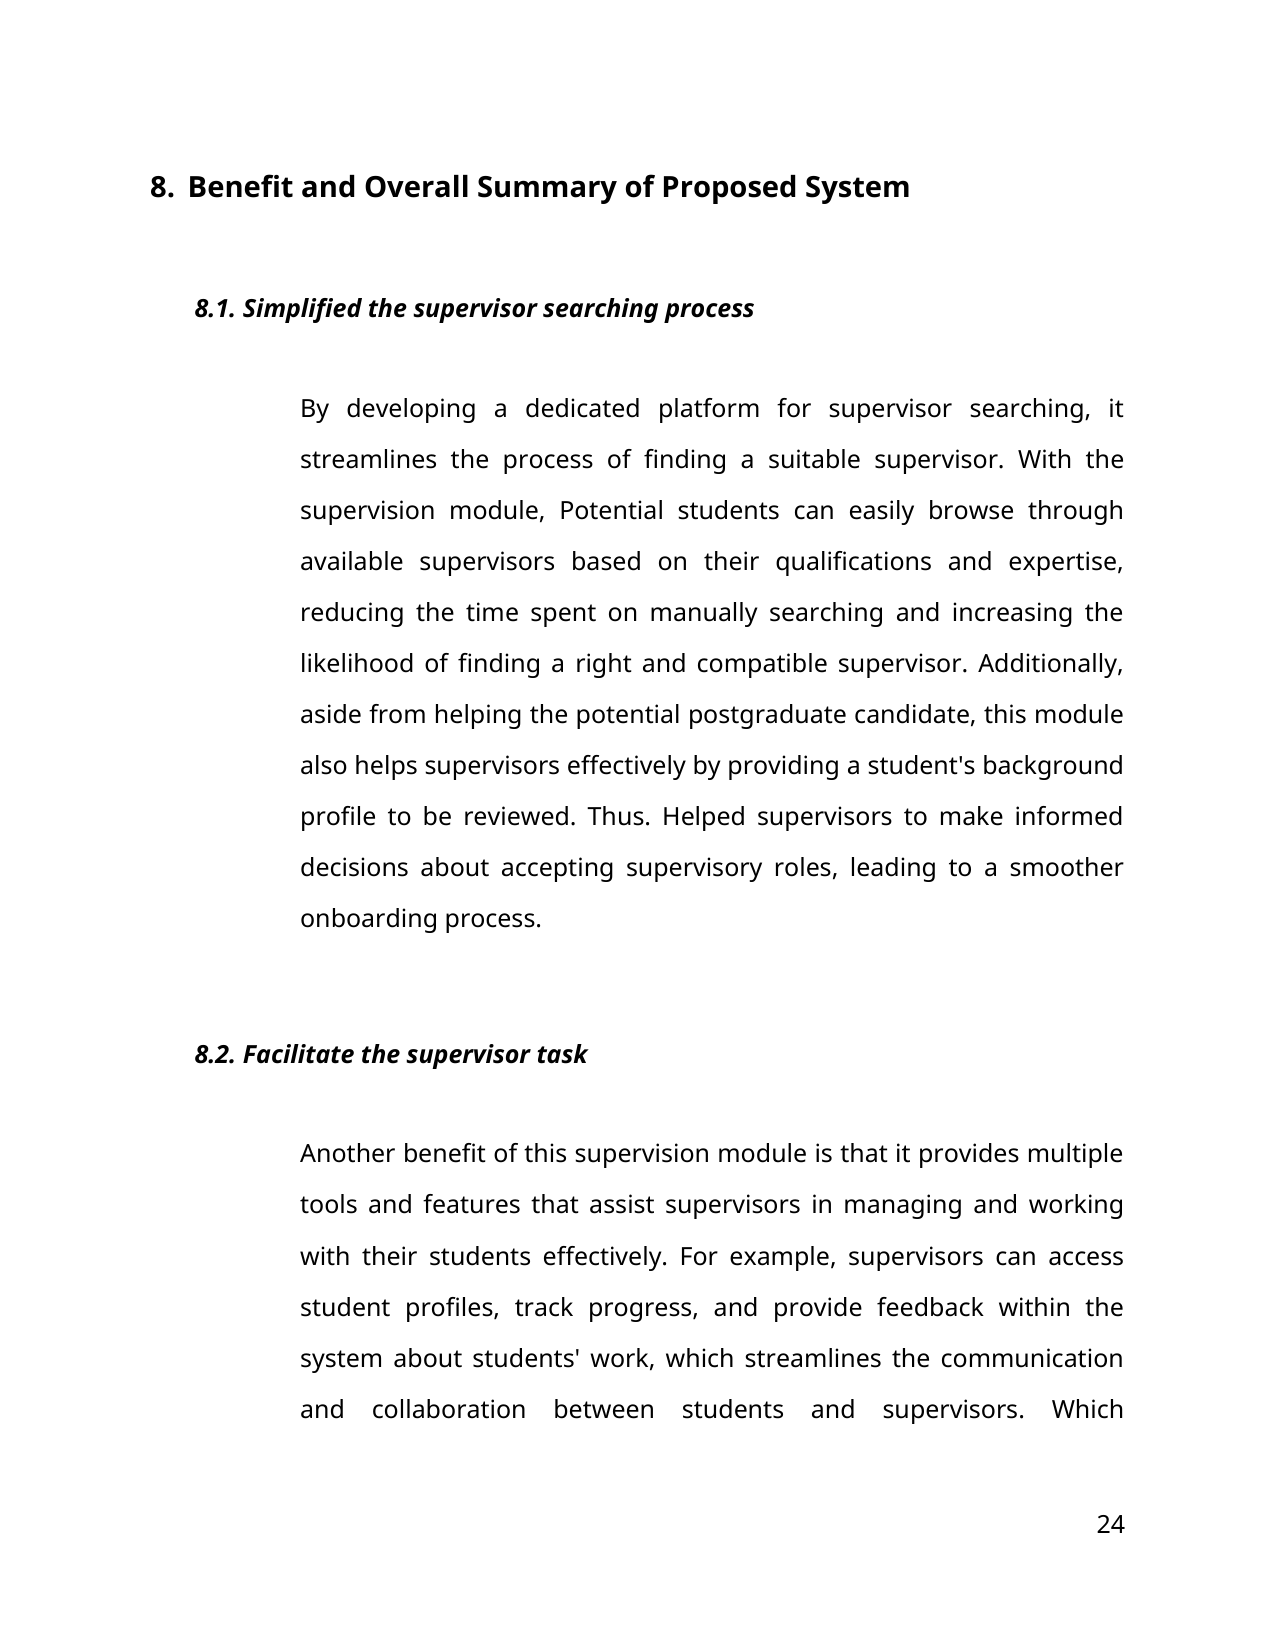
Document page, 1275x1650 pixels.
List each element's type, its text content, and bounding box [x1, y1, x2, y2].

subtitle Facilitate the supervisor task [194, 1036, 1125, 1070]
text By developing a dedicated platform for supervisor searching, it streamlines the process of finding a suitable supervisor. With the supervision module, Potential students can easily browse through available supervisors based on their qualifications and expertise, reducing the time spent on manually searching and increasing the likelihood of finding a right and compatible supervisor. Additionally, aside from helping the potential postgraduate candidate, this module also helps supervisors effectively by providing a student's background profile to be reviewed. Thus. Helped supervisors to make informed decisions about accepting supervisory roles, leading to a smoother onboarding process. [300, 390, 1125, 935]
subtitle Benefit and Overall Summary of Proposed System [150, 167, 1125, 206]
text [300, 1136, 1125, 1425]
subtitle Simplified the supervisor searching process [194, 291, 1125, 325]
